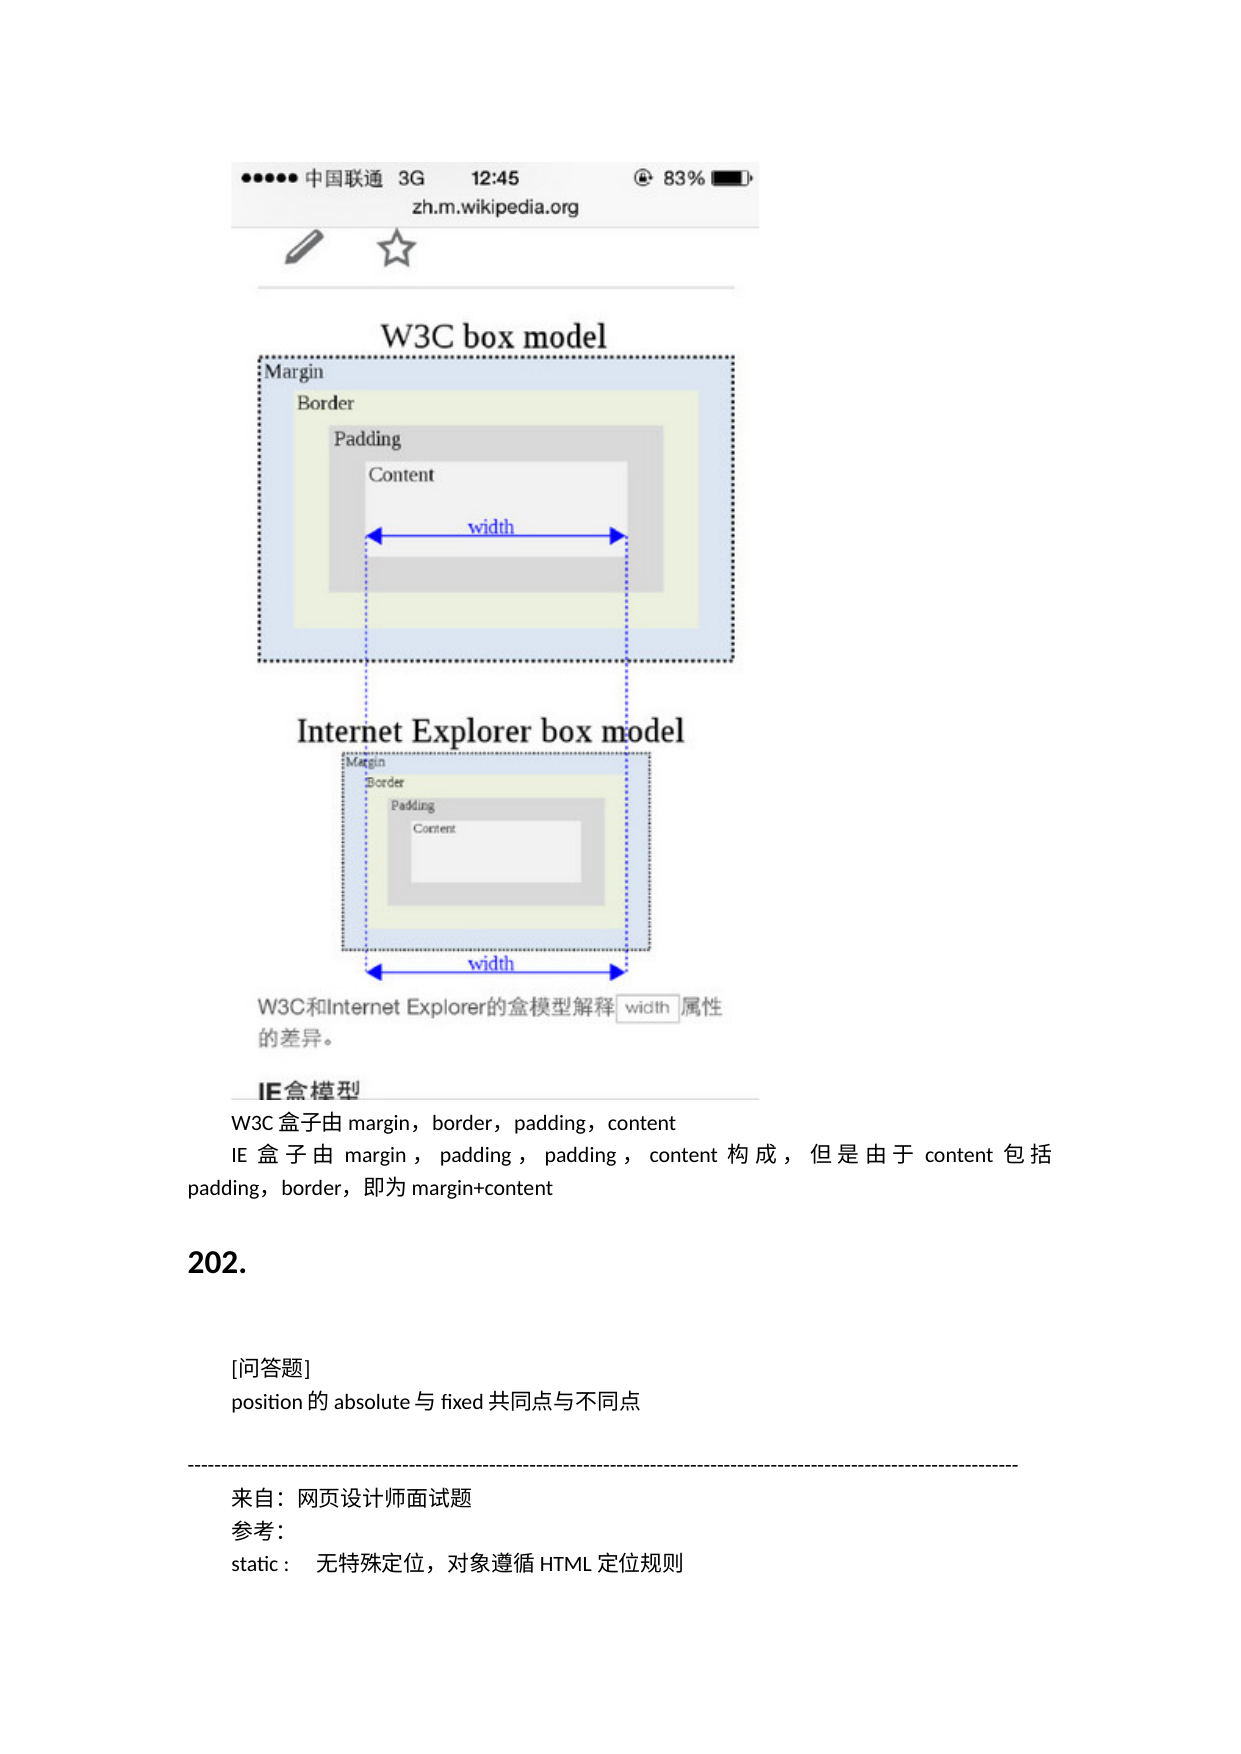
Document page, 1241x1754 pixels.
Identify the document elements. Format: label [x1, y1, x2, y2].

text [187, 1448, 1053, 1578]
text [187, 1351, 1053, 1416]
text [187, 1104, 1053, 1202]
picture [231, 162, 760, 1100]
